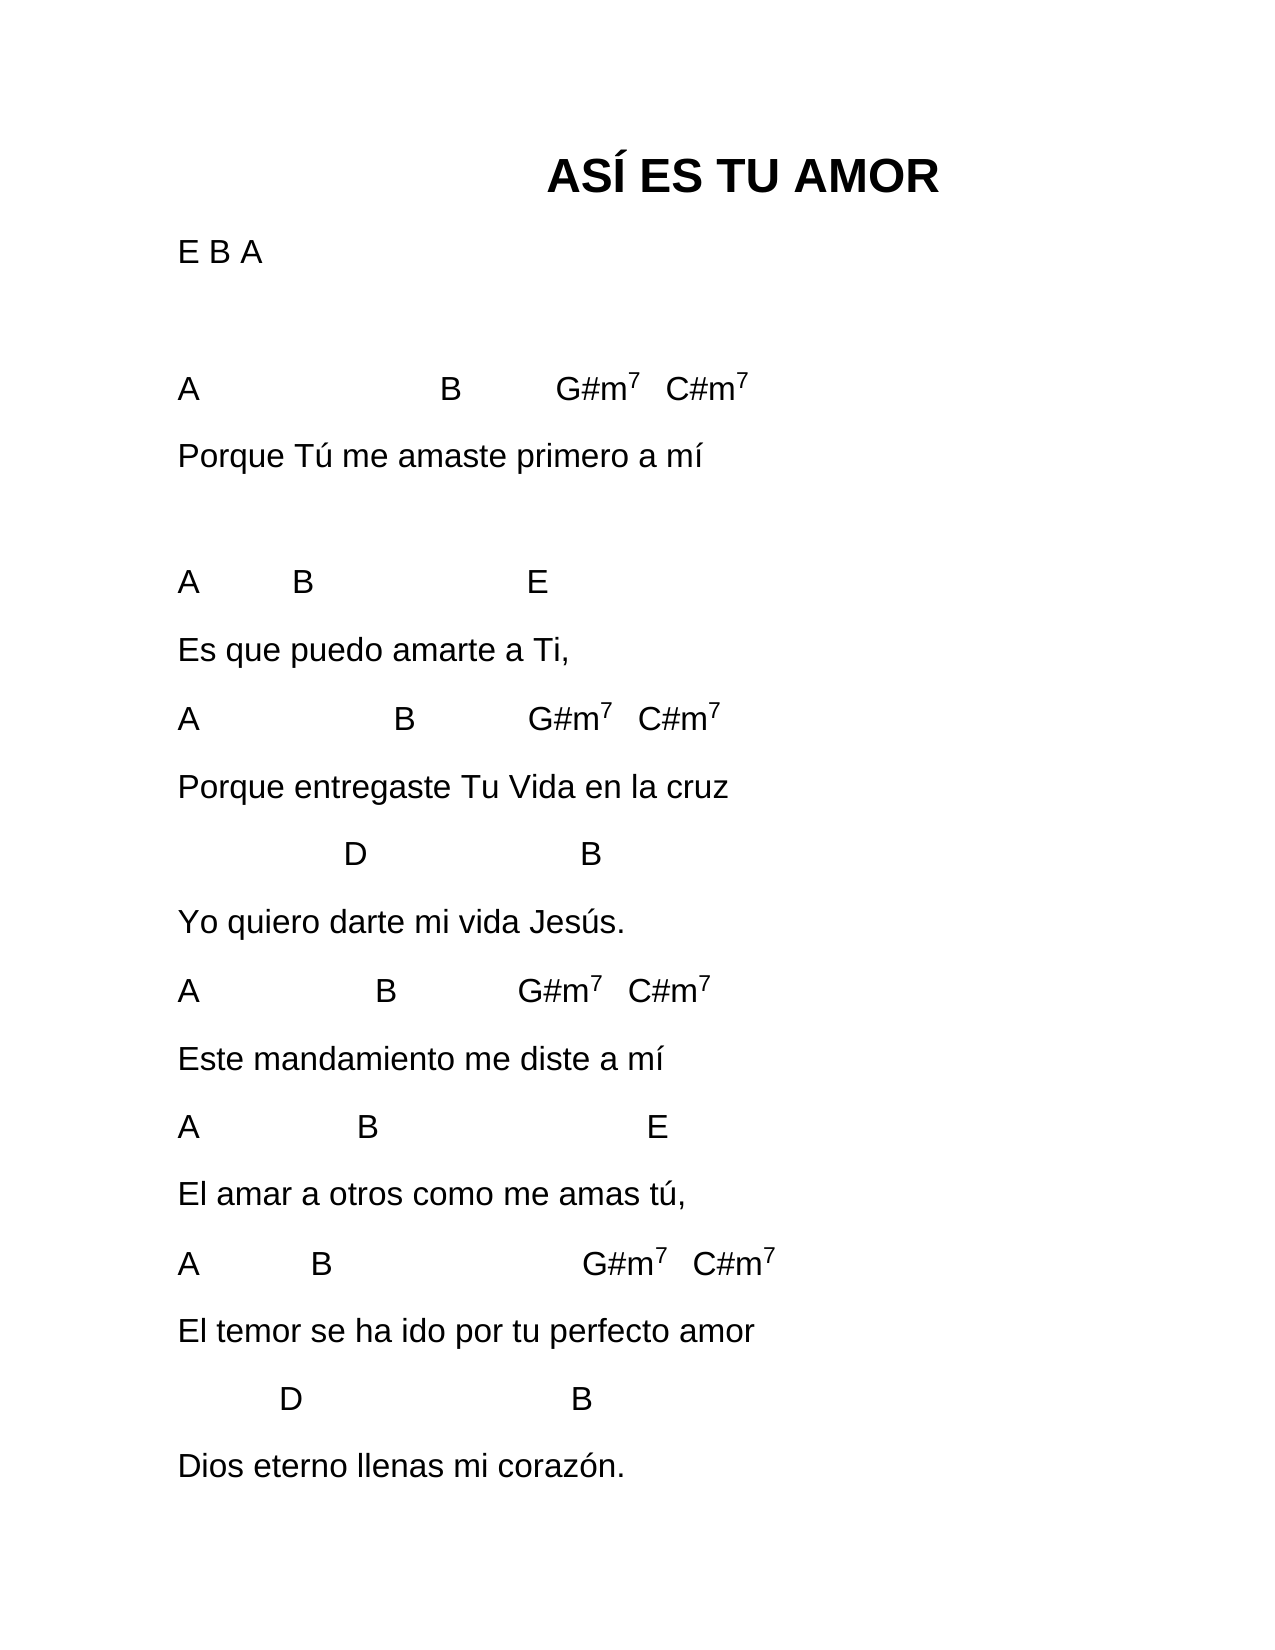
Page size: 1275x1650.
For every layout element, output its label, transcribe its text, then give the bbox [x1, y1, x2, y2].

text Porque entregaste Tu Vida en la cruz [177, 767, 1098, 805]
text A B G#m7 C#m7 [177, 697, 1098, 738]
text A B G#m7 C#m7 [177, 969, 1098, 1010]
text Dios eterno llenas mi corazón. [177, 1447, 1098, 1485]
text Yo quiero darte mi vida Jesús. [177, 902, 1098, 940]
text D B [177, 834, 1098, 873]
text E B A [177, 232, 1098, 270]
text El temor se ha ido por tu perfecto amor [177, 1311, 1098, 1350]
text ASÍ ES TU AMOR [472, 148, 1098, 203]
text A B E [177, 562, 1098, 601]
text D B [177, 1379, 1098, 1417]
text A B G#m7 C#m7 [177, 1242, 1098, 1282]
text A B G#m7 C#m7 [177, 367, 1098, 407]
text A B E [177, 1107, 1098, 1145]
text Este mandamiento me diste a mí [177, 1039, 1098, 1077]
text El amar a otros como me amas tú, [177, 1174, 1098, 1213]
text Es que puedo amarte a Ti, [177, 630, 1098, 668]
text Porque Tú me amaste primero a mí [177, 437, 1098, 475]
